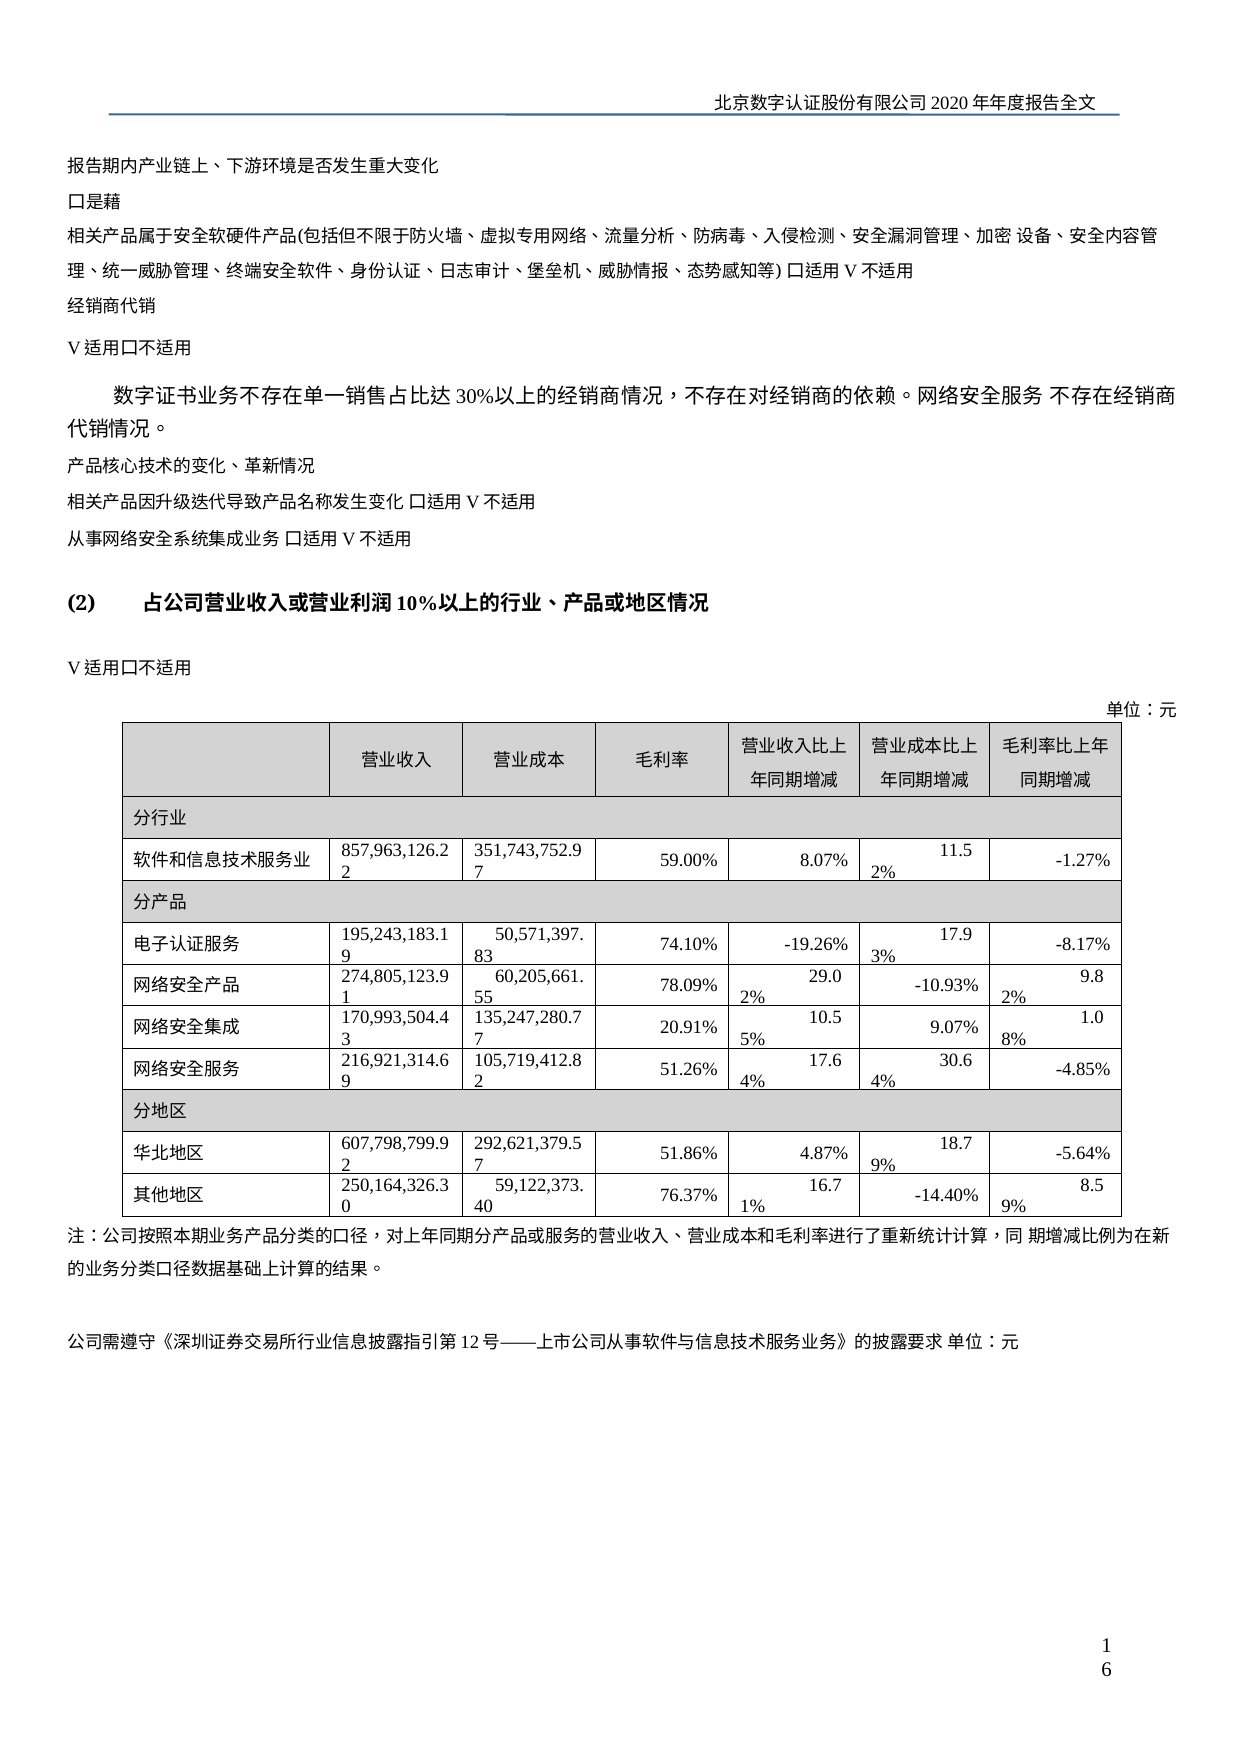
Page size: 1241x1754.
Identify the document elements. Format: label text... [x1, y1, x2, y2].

text 产品核心技术的变化、革新情况 [67, 443, 1177, 480]
table_cell 29.02% [729, 965, 859, 1005]
table_cell -8.17% [990, 923, 1121, 963]
table_cell 18.79% [860, 1132, 989, 1173]
table_cell 17.64% [729, 1049, 859, 1089]
table_cell 59.00% [596, 839, 728, 880]
table_cell 135,247,280.77 [463, 1006, 595, 1047]
text 注：公司按照本期业务产品分类的口径，对上年同期分产品或服务的营业收入、营业成本和毛利率进行了重新统计计算，同 期增减比例为在新的业务分类口径数据基础上计算的结果。 [67, 1217, 1177, 1282]
table_cell 网络安全集成 [123, 1006, 329, 1047]
table_cell 857,963,126.22 [330, 839, 462, 880]
table_cell -10.93% [860, 965, 989, 1005]
table_cell 1.08% [990, 1006, 1121, 1047]
table_header 毛利率 [596, 723, 728, 796]
table_header 毛利率比上年 同期增减 [990, 723, 1121, 796]
table_cell 250,164,326.30 [330, 1174, 462, 1216]
table_cell -19.26% [729, 923, 859, 963]
table_cell 105,719,412.82 [463, 1049, 595, 1089]
table_cell 170,993,504.43 [330, 1006, 462, 1047]
table_cell 8.59% [990, 1174, 1121, 1216]
text 报告期内产业链上、下游环境是否发生重大变化 [67, 145, 1177, 179]
table_header 营业成本比上 年同期增减 [860, 723, 989, 796]
text 从事网络安全系统集成业务 口适用V不适用 [67, 516, 1177, 552]
table_cell -5.64% [990, 1132, 1121, 1173]
table_cell 195,243,183.19 [330, 923, 462, 963]
table_cell 4.87% [729, 1132, 859, 1173]
table_cell 607,798,799.92 [330, 1132, 462, 1173]
text 相关产品因升级迭代导致产品名称发生变化 口适用V不适用 [67, 480, 1177, 516]
table_cell -4.85% [990, 1049, 1121, 1089]
table_cell 9.07% [860, 1006, 989, 1047]
table_cell 59,122,373.40 [463, 1174, 595, 1216]
table_cell 78.09% [596, 965, 728, 1005]
table_header [123, 723, 329, 796]
text 数字证书业务不存在单一销售占比达30%以上的经销商情况，不存在对经销商的依赖。网络安全服务 不存在经销商代销情况。 [67, 377, 1177, 443]
table_cell 分地区 [123, 1090, 1121, 1131]
table_header 营业成本 [463, 723, 595, 796]
table_cell 电子认证服务 [123, 923, 329, 963]
table_cell 8.07% [729, 839, 859, 880]
table_cell 292,621,379.57 [463, 1132, 595, 1173]
text V适用口不适用 [67, 654, 1177, 680]
table_cell 351,743,752.97 [463, 839, 595, 880]
table_cell 分产品 [123, 881, 1121, 922]
table_header 营业收入 [330, 723, 462, 796]
text 相关产品属于安全软硬件产品(包括但不限于防火墙、虚拟专用网络、流量分析、防病毒、入侵检测、安全漏洞管理、加密 设备、安全内容管理、统一威胁管理、终端安全软件、身份认证、日志审计、堡垒机、威胁情报、态势感知等) 口适用V不适用 [67, 215, 1177, 284]
table_cell 20.91% [596, 1006, 728, 1047]
table_cell 网络安全服务 [123, 1049, 329, 1089]
text 口是藉 [67, 179, 1177, 215]
table_cell 60,205,661.55 [463, 965, 595, 1005]
table_cell 216,921,314.69 [330, 1049, 462, 1089]
table_cell 分行业 [123, 797, 1121, 838]
table_cell 华北地区 [123, 1132, 329, 1173]
table_cell -14.40% [860, 1174, 989, 1216]
table_cell 74.10% [596, 923, 728, 963]
table_cell 30.64% [860, 1049, 989, 1089]
table_cell 16.71% [729, 1174, 859, 1216]
table_cell 10.55% [729, 1006, 859, 1047]
list 占公司营业收入或营业利润10%以上的行业、产品或地区情况 [67, 583, 1177, 617]
table_cell 9.82% [990, 965, 1121, 1005]
text 公司需遵守《深圳证券交易所行业信息披露指引第12号——上市公司从事软件与信息技术服务业务》的披露要求 单位：元 [67, 1319, 1177, 1355]
table_cell 51.26% [596, 1049, 728, 1089]
text 经销商代销 [67, 284, 1177, 320]
table_cell 51.86% [596, 1132, 728, 1173]
table_cell -1.27% [990, 839, 1121, 880]
table_cell 76.37% [596, 1174, 728, 1216]
table_header 营业收入比上 年同期增减 [729, 723, 859, 796]
table_cell 软件和信息技术服务业 [123, 839, 329, 880]
text V适用口不适用 [67, 335, 1177, 360]
table_cell 50,571,397.83 [463, 923, 595, 963]
table_cell 其他地区 [123, 1174, 329, 1216]
table_cell 11.52% [860, 839, 989, 880]
table_cell 17.93% [860, 923, 989, 963]
text 单位：元 [67, 697, 1177, 722]
table_cell 274,805,123.91 [330, 965, 462, 1005]
table_cell 网络安全产品 [123, 965, 329, 1005]
